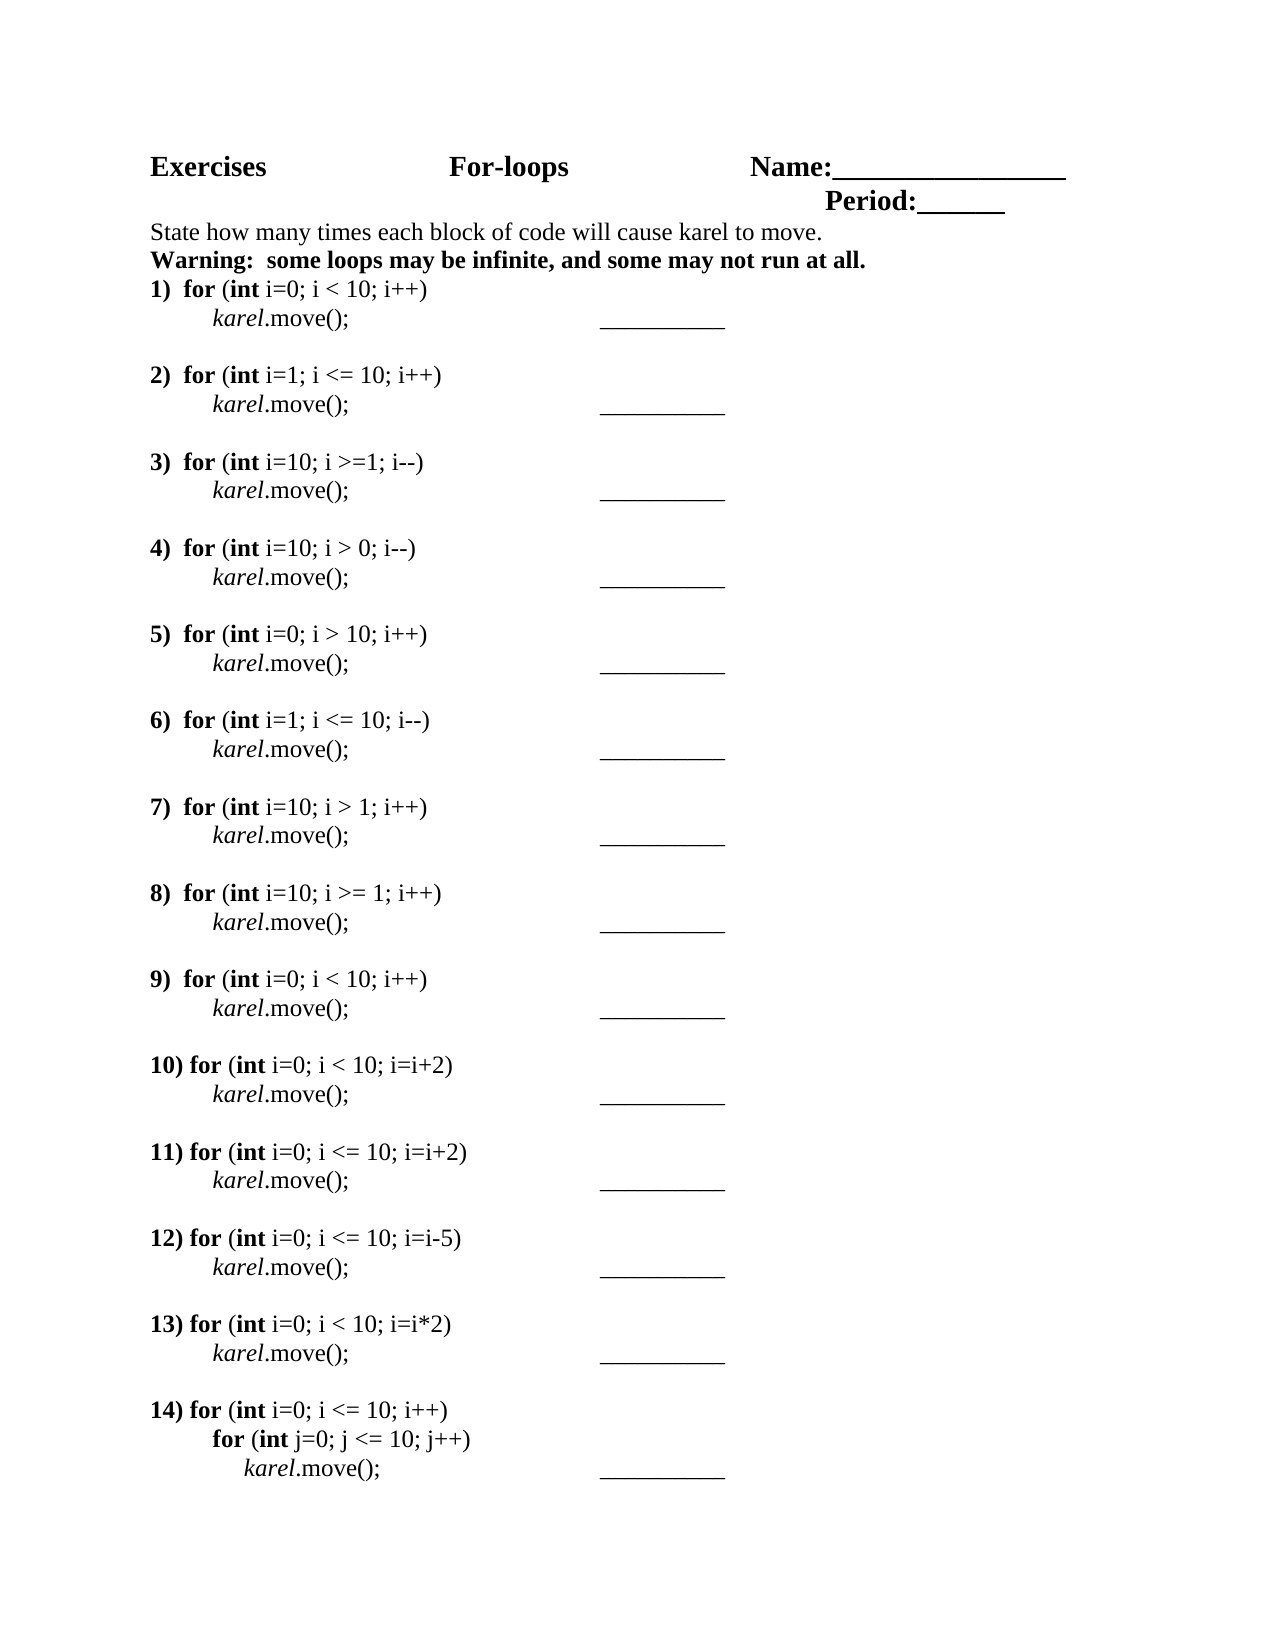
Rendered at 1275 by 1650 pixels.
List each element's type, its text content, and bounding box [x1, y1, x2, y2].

text 14) for (int i=0; i <= 10; i++) [150, 1395, 1125, 1424]
text 6) for (int i=1; i <= 10; i--) [150, 705, 1125, 734]
text 12) for (int i=0; i <= 10; i=i-5) [150, 1223, 1125, 1252]
text karel.move(); __________ [150, 734, 1125, 763]
text 3) for (int i=10; i >=1; i--) [150, 447, 1125, 475]
text karel.move(); __________ [150, 1338, 1125, 1367]
text 5) for (int i=0; i > 10; i++) [150, 619, 1125, 648]
text karel.move(); __________ [150, 1252, 1125, 1280]
text karel.move(); __________ [150, 303, 1125, 332]
text karel.move(); __________ [150, 820, 1125, 849]
text 11) for (int i=0; i <= 10; i=i+2) [150, 1137, 1125, 1165]
text karel.move(); __________ [150, 648, 1125, 677]
text Exercises For-loops Name:________________ Period:______ [150, 150, 1125, 217]
text karel.move(); __________ [150, 1079, 1125, 1108]
text karel.move(); __________ [150, 1453, 1125, 1482]
text 13) for (int i=0; i < 10; i=i*2) [150, 1309, 1125, 1338]
text 9) for (int i=0; i < 10; i++) [150, 964, 1125, 993]
text karel.move(); __________ [150, 389, 1125, 418]
text State how many times each block of code will cause karel to move. [150, 217, 1125, 245]
text 1) for (int i=0; i < 10; i++) [150, 274, 1125, 303]
text 8) for (int i=10; i >= 1; i++) [150, 878, 1125, 907]
text 2) for (int i=1; i <= 10; i++) [150, 360, 1125, 389]
text 7) for (int i=10; i > 1; i++) [150, 792, 1125, 820]
text 10) for (int i=0; i < 10; i=i+2) [150, 1050, 1125, 1079]
text karel.move(); __________ [150, 1165, 1125, 1194]
text karel.move(); __________ [150, 993, 1125, 1022]
text karel.move(); __________ [150, 475, 1125, 504]
text Warning: some loops may be infinite, and some may not run at all. [150, 245, 1125, 274]
text 4) for (int i=10; i > 0; i--) [150, 533, 1125, 562]
text karel.move(); __________ [150, 562, 1125, 590]
text for (int j=0; j <= 10; j++) [150, 1424, 1125, 1453]
text karel.move(); __________ [150, 907, 1125, 935]
